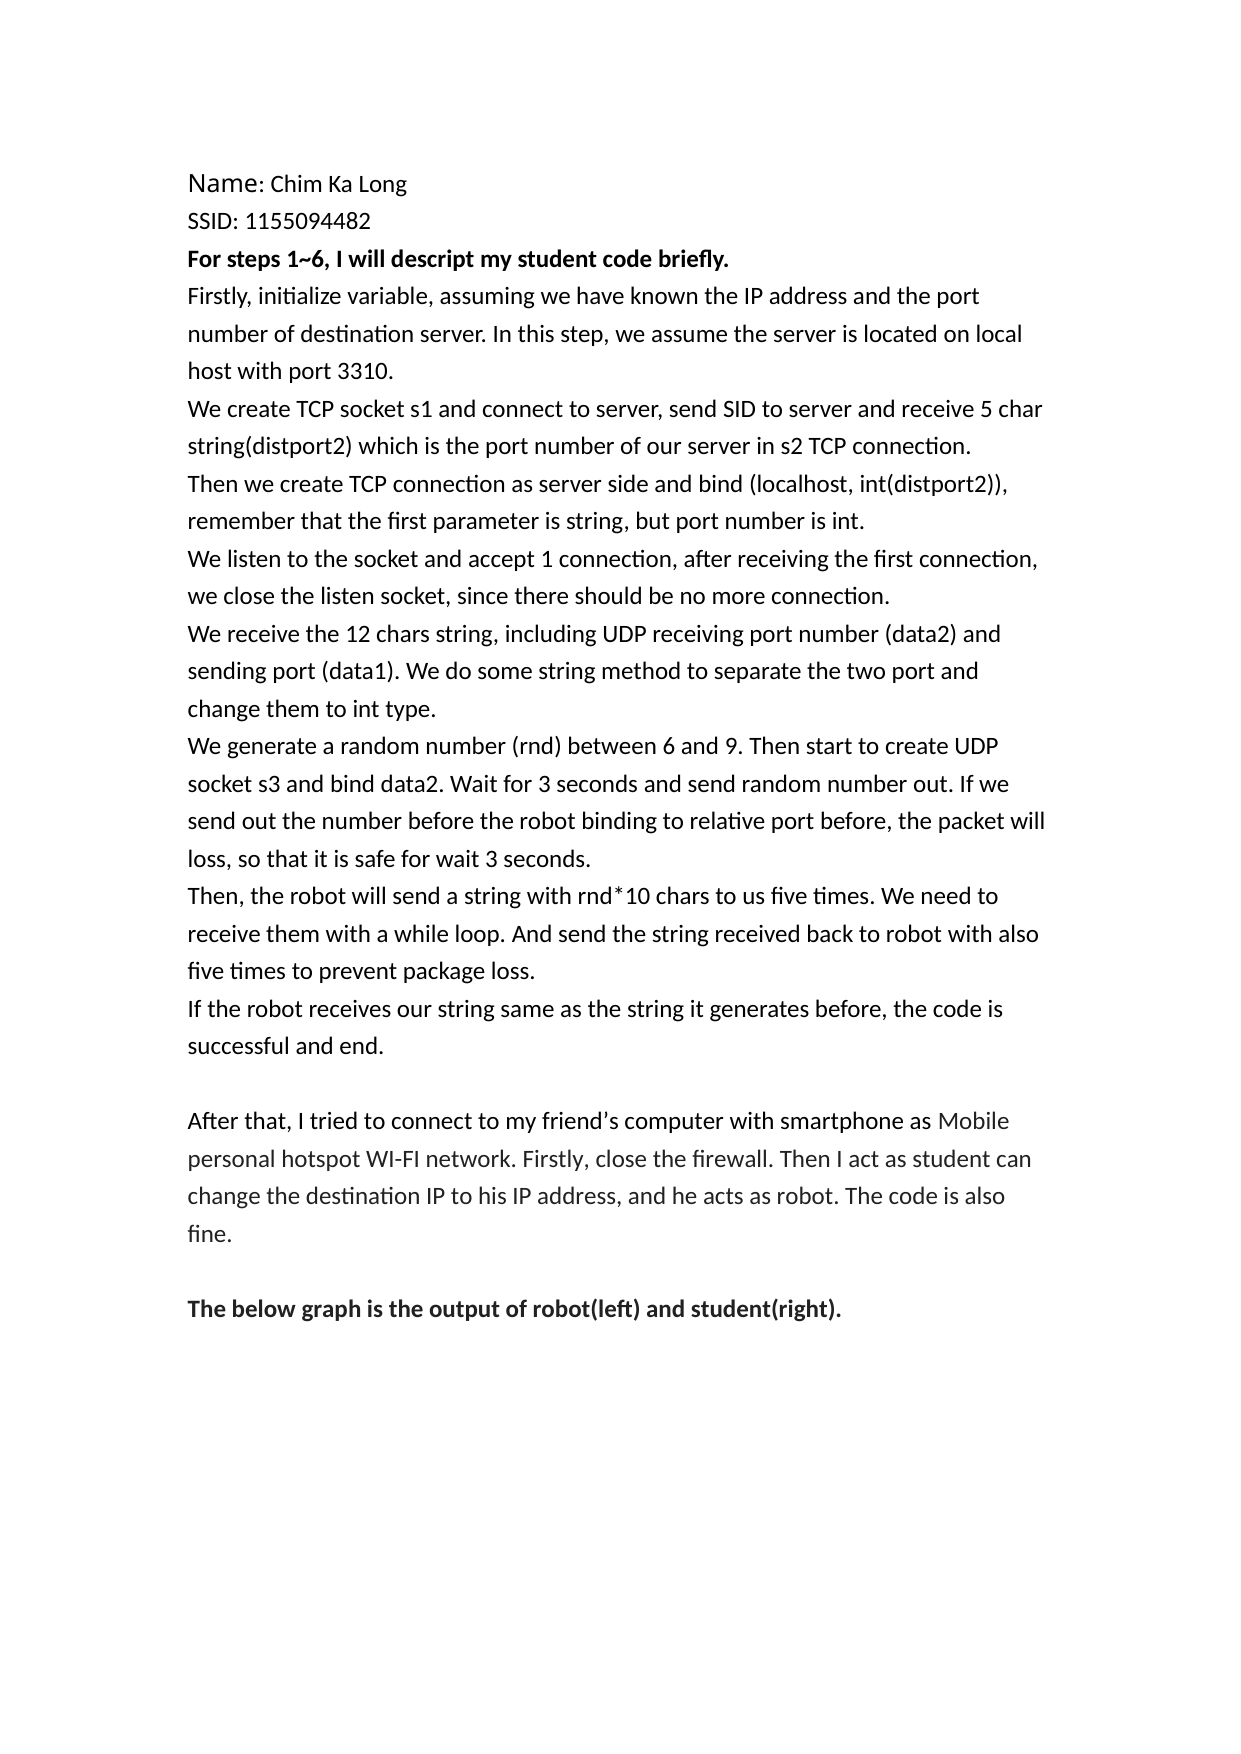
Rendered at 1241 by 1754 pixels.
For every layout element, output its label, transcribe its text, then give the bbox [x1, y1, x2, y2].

text We receive the 12 chars string, including UDP receiving port number (data2) and sending port (data1). We do some string method to separate the two port and change them to int type. [187, 614, 1053, 727]
text Firstly, initialize variable, assuming we have known the IP address and the port number of destination server. In this step, we assume the server is located on local host with port 3310. [187, 277, 1053, 389]
text SSID: 1155094482 [187, 202, 1053, 239]
text Name: Chim Ka Long [187, 164, 1053, 202]
text For steps 1~6, I will descript my student code briefly. [187, 239, 1053, 277]
text The below graph is the output of robot(left) and student(right). [187, 1289, 1053, 1327]
text Then, the robot will send a string with rnd*10 chars to us five times. We need to receive them with a while loop. And send the string received back to robot with also five times to prevent package loss. [187, 877, 1053, 989]
text We listen to the socket and accept 1 connection, after receiving the first connection, we close the listen socket, since there should be no more connection. [187, 539, 1053, 614]
text After that, I tried to connect to my friend’s computer with smartphone as Mobile personal hotspot WI-FI network. Firstly, close the firewall. Then I act as student can change the destination IP to his IP address, and he acts as robot. The code is also fine. [187, 1102, 1053, 1252]
text We create TCP socket s1 and connect to server, send SID to server and receive 5 char string(distport2) which is the port number of our server in s2 TCP connection. [187, 389, 1053, 464]
text If the robot receives our string same as the string it generates before, the code is successful and end. [187, 989, 1053, 1064]
text We generate a random number (rnd) between 6 and 9. Then start to create UDP socket s3 and bind data2. Wait for 3 seconds and send random number out. If we send out the number before the robot binding to relative port before, the packet will loss, so that it is safe for wait 3 seconds. [187, 727, 1053, 877]
text Then we create TCP connection as server side and bind (localhost, int(distport2)), remember that the first parameter is string, but port number is int. [187, 464, 1053, 539]
